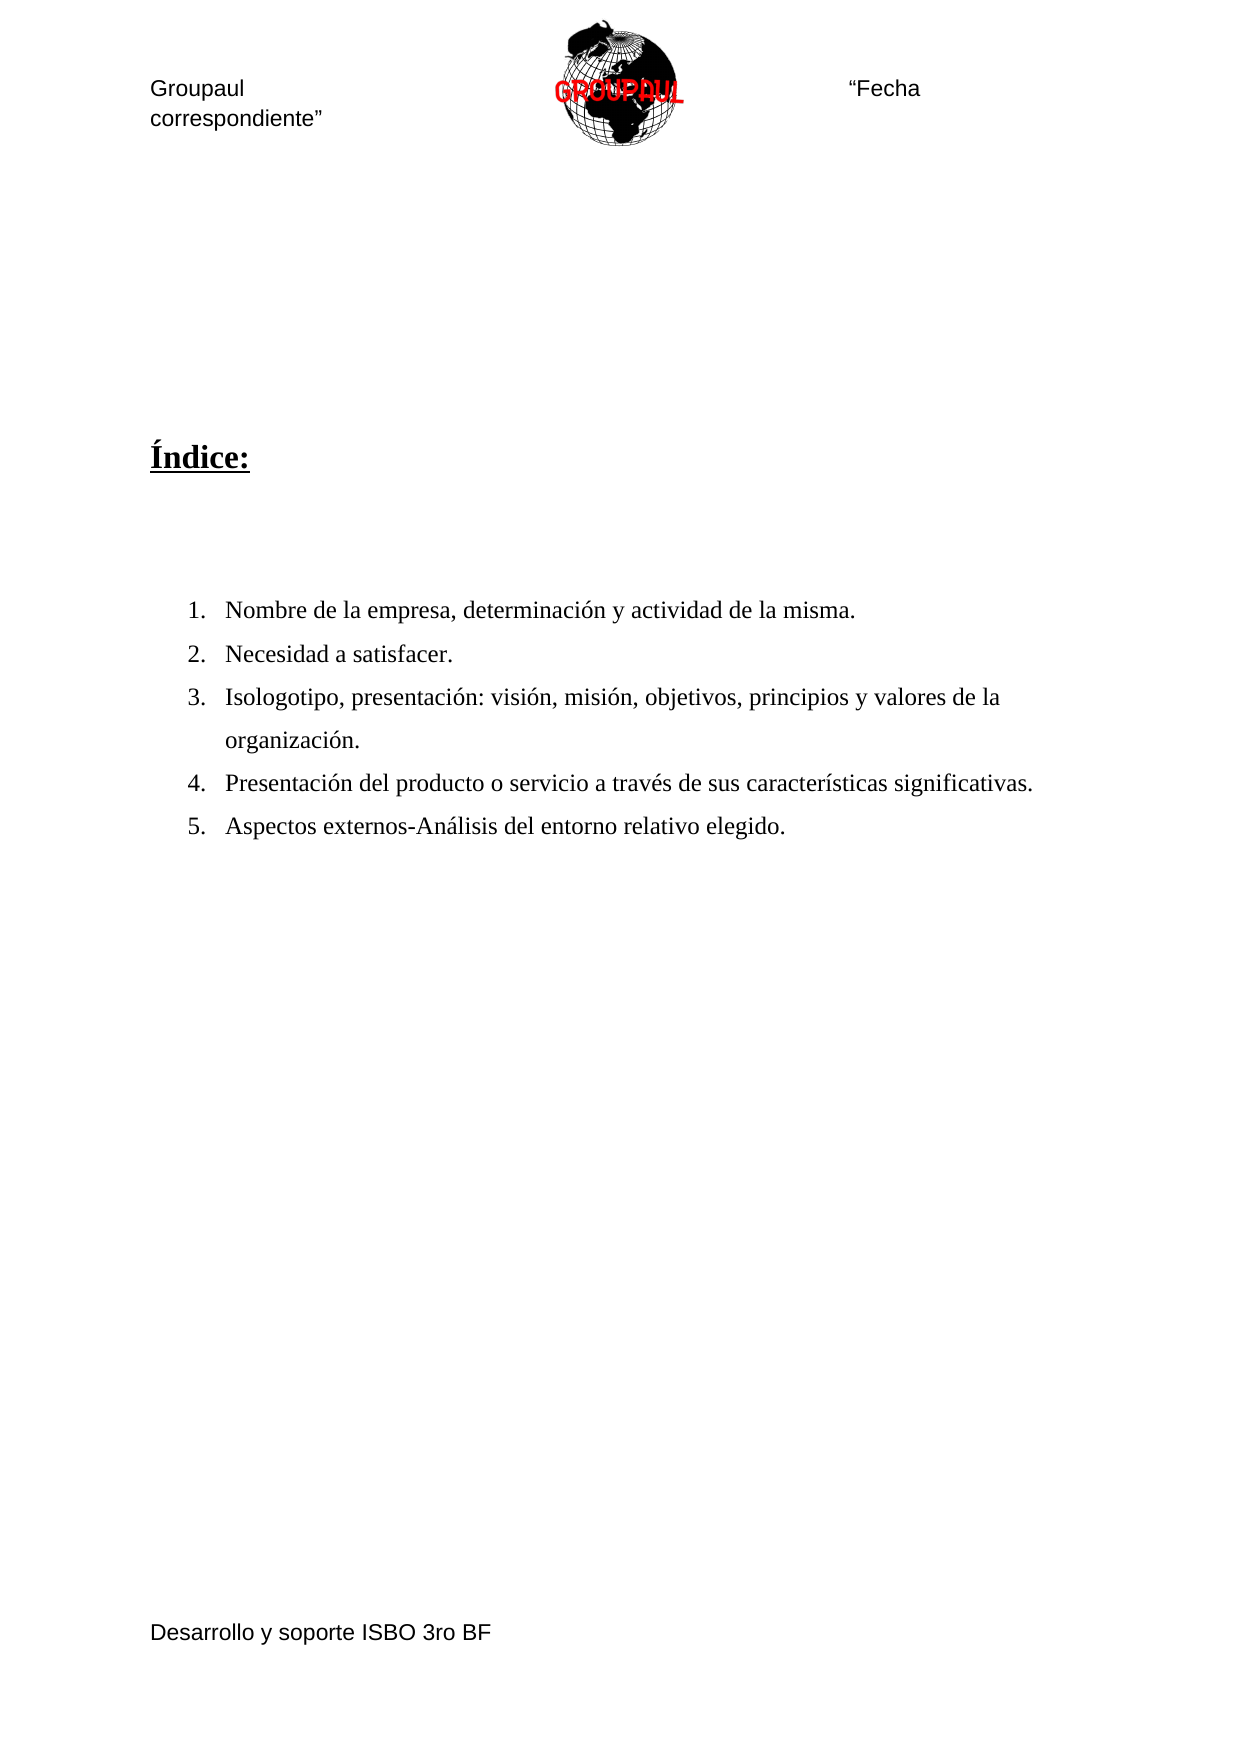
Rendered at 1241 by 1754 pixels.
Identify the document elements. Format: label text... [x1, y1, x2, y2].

list Isologotipo, presentación: visión, misión, objetivos, principios y valores de la organización. [187, 682, 1090, 754]
list Aspectos externos-Análisis del entorno relativo elegido. [187, 811, 1090, 840]
list Presentación del producto o servicio a través de sus características significativas. [187, 768, 1090, 797]
picture [549, 18, 690, 159]
list Necesidad a satisfacer. [187, 639, 1090, 667]
text Índice: [150, 437, 1090, 476]
list Nombre de la empresa, determinación y actividad de la misma. [187, 596, 1090, 624]
